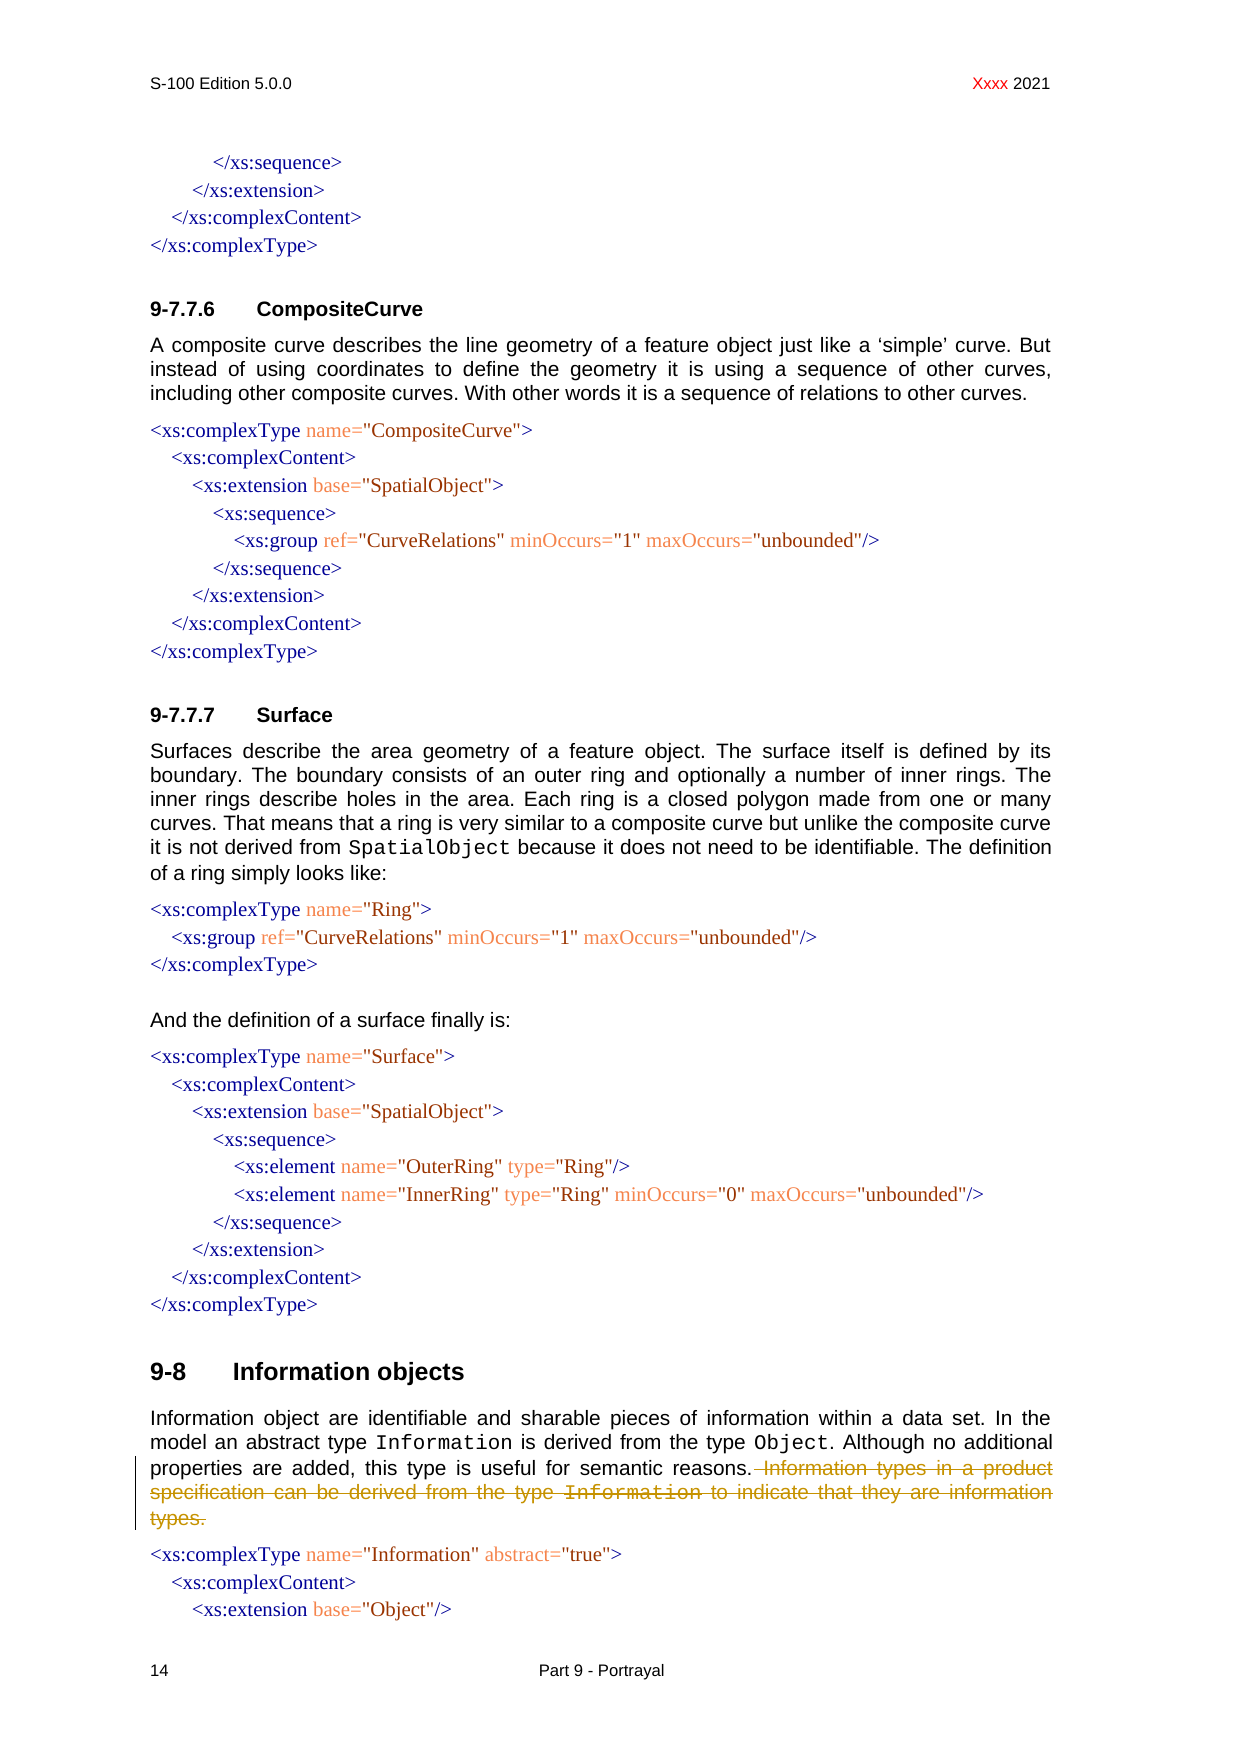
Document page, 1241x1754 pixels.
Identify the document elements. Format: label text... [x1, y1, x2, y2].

text <xs:complexType name="Ring"> <xs:group ref="CurveRelations" minOccurs="1" maxOccurs="unbounded"/> </xs:complexType> [150, 897, 1053, 1004]
text Information object are identifiable and sharable pieces of information within a data set. In the model an abstract type Information is derived from the type Object. Although no additional properties are added, this type is useful for semantic reasons. [150, 1406, 1053, 1493]
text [150, 1542, 1053, 1621]
text <xs:complexType name="Surface"> <xs:complexContent> <xs:extension base="SpatialObject"> <xs:sequence> <xs:element name="OuterRing" type="Ring"/> <xs:element name="InnerRing" type="Ring" minOccurs="0" maxOccurs="unbounded"/> </xs:sequence> </xs:extension> </xs:complexContent> </xs:complexType> [150, 1044, 1053, 1316]
text <xs:complexType name="CompositeCurve"> <xs:complexContent> <xs:extension base="SpatialObject"> <xs:sequence> <xs:group ref="CurveRelations" minOccurs="1" maxOccurs="unbounded"/> </xs:sequence> </xs:extension> </xs:complexContent> </xs:complexType> [150, 418, 1053, 663]
text A composite curve describes the line geometry of a feature object just like a ‘simple’ curve. But instead of using coordinates to define the geometry it is using a sequence of other curves, including other composite curves. With other words it is a sequence of relations to other curves. [150, 333, 1053, 405]
subtitle CompositeCurve [150, 297, 1053, 321]
text Information object are identifiable and sharable pieces of information within a data set. In the model an abstract type Information is derived from the type Object. Although no additional properties are added, this type is useful for semantic reasons. [150, 1494, 1053, 1529]
subtitle Surface [150, 703, 1053, 727]
subtitle Information objects [150, 1356, 1053, 1385]
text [150, 150, 1053, 257]
text And the definition of a surface finally is: [150, 1007, 1053, 1031]
text Surfaces describe the area geometry of a feature object. The surface itself is defined by its boundary. The boundary consists of an outer ring and optionally a number of inner rings. The inner rings describe holes in the area. Each ring is a closed polygon made from one or many curves. That means that a ring is very similar to a composite curve but unlike the composite curve it is not derived from SpatialObject because it does not need to be identifiable. The definition of a ring simply looks like: [150, 739, 1053, 885]
